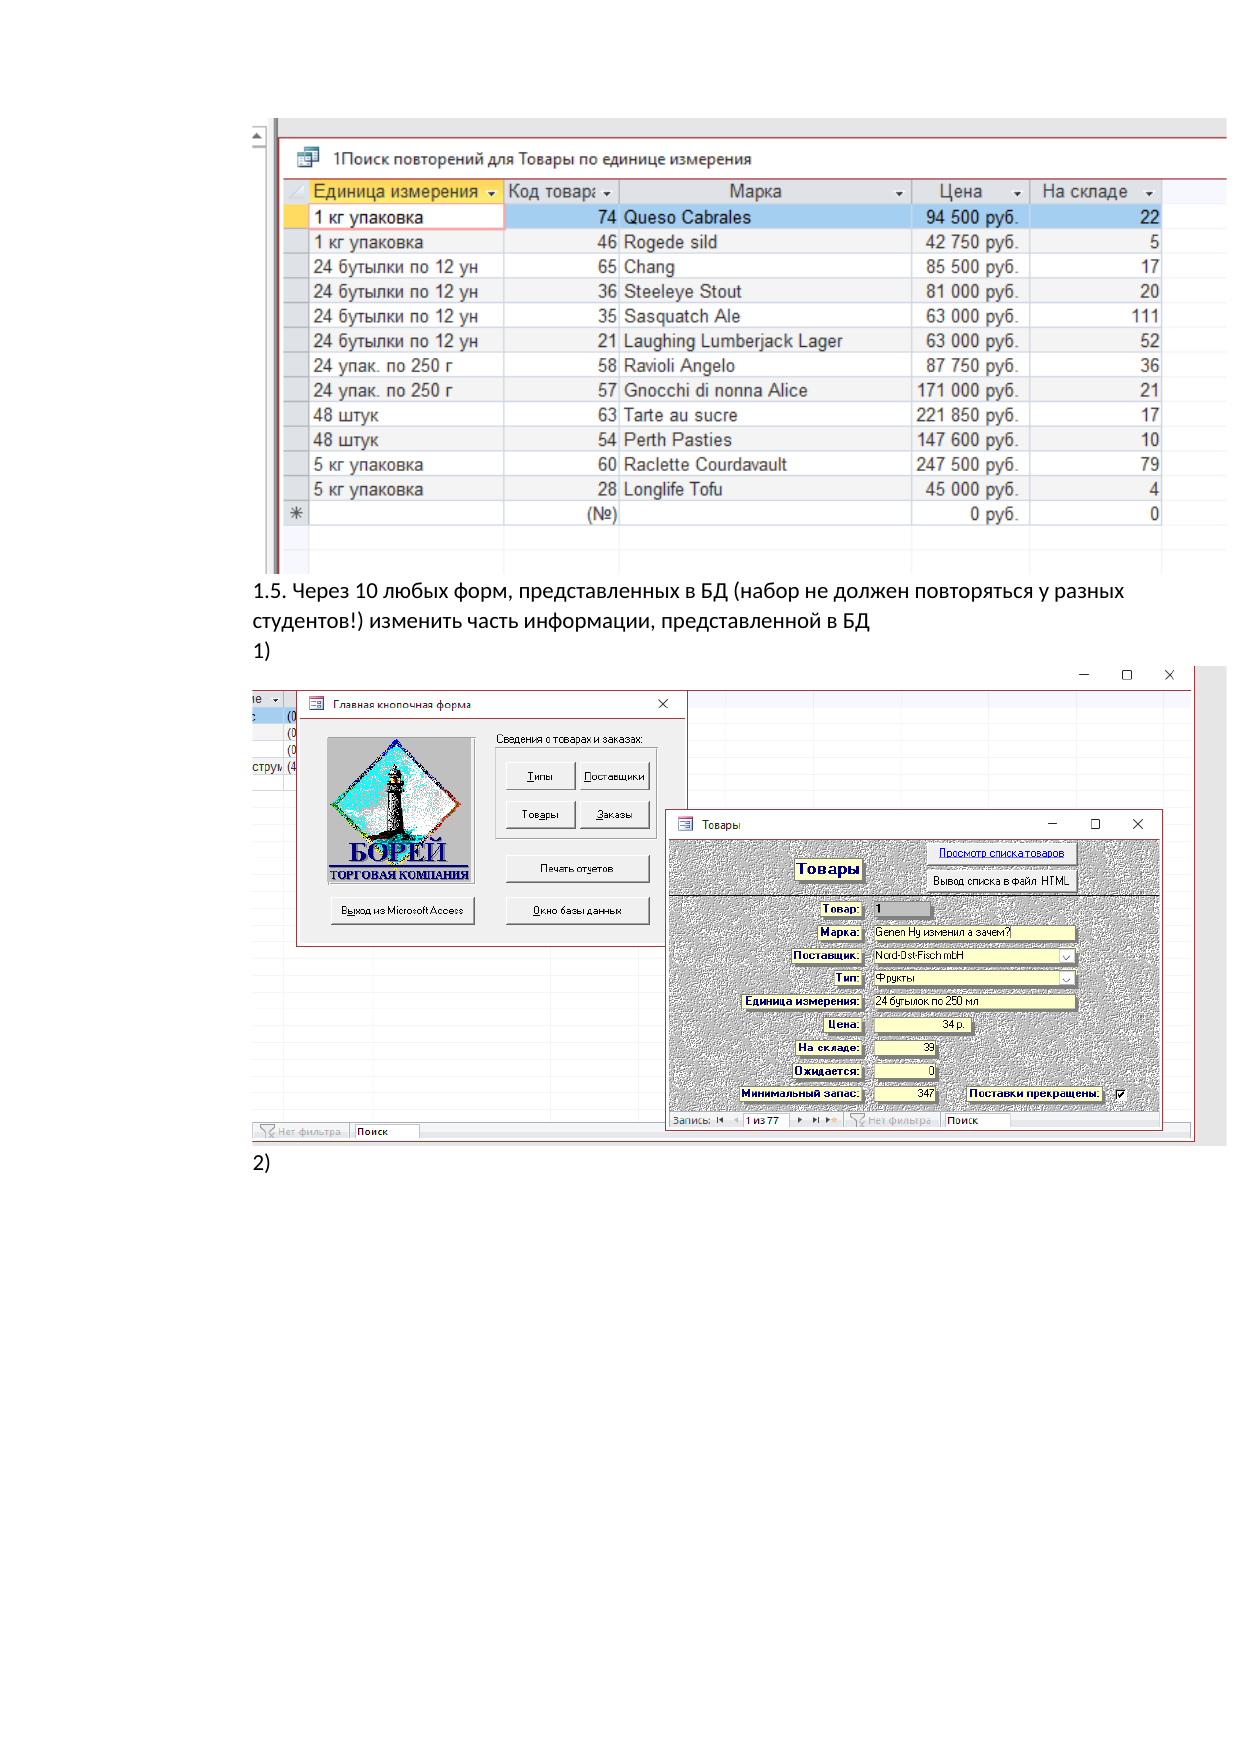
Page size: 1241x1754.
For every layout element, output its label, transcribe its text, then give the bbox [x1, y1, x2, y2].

picture [252, 118, 1227, 574]
picture [252, 666, 1227, 1146]
list 1) [252, 636, 1152, 664]
list 2) [252, 1148, 1152, 1176]
list 1.5. Через 10 любых форм, представленных в БД (набор не должен повторяться у разных студентов!) изменить часть информации, представленной в БД [252, 576, 1152, 634]
